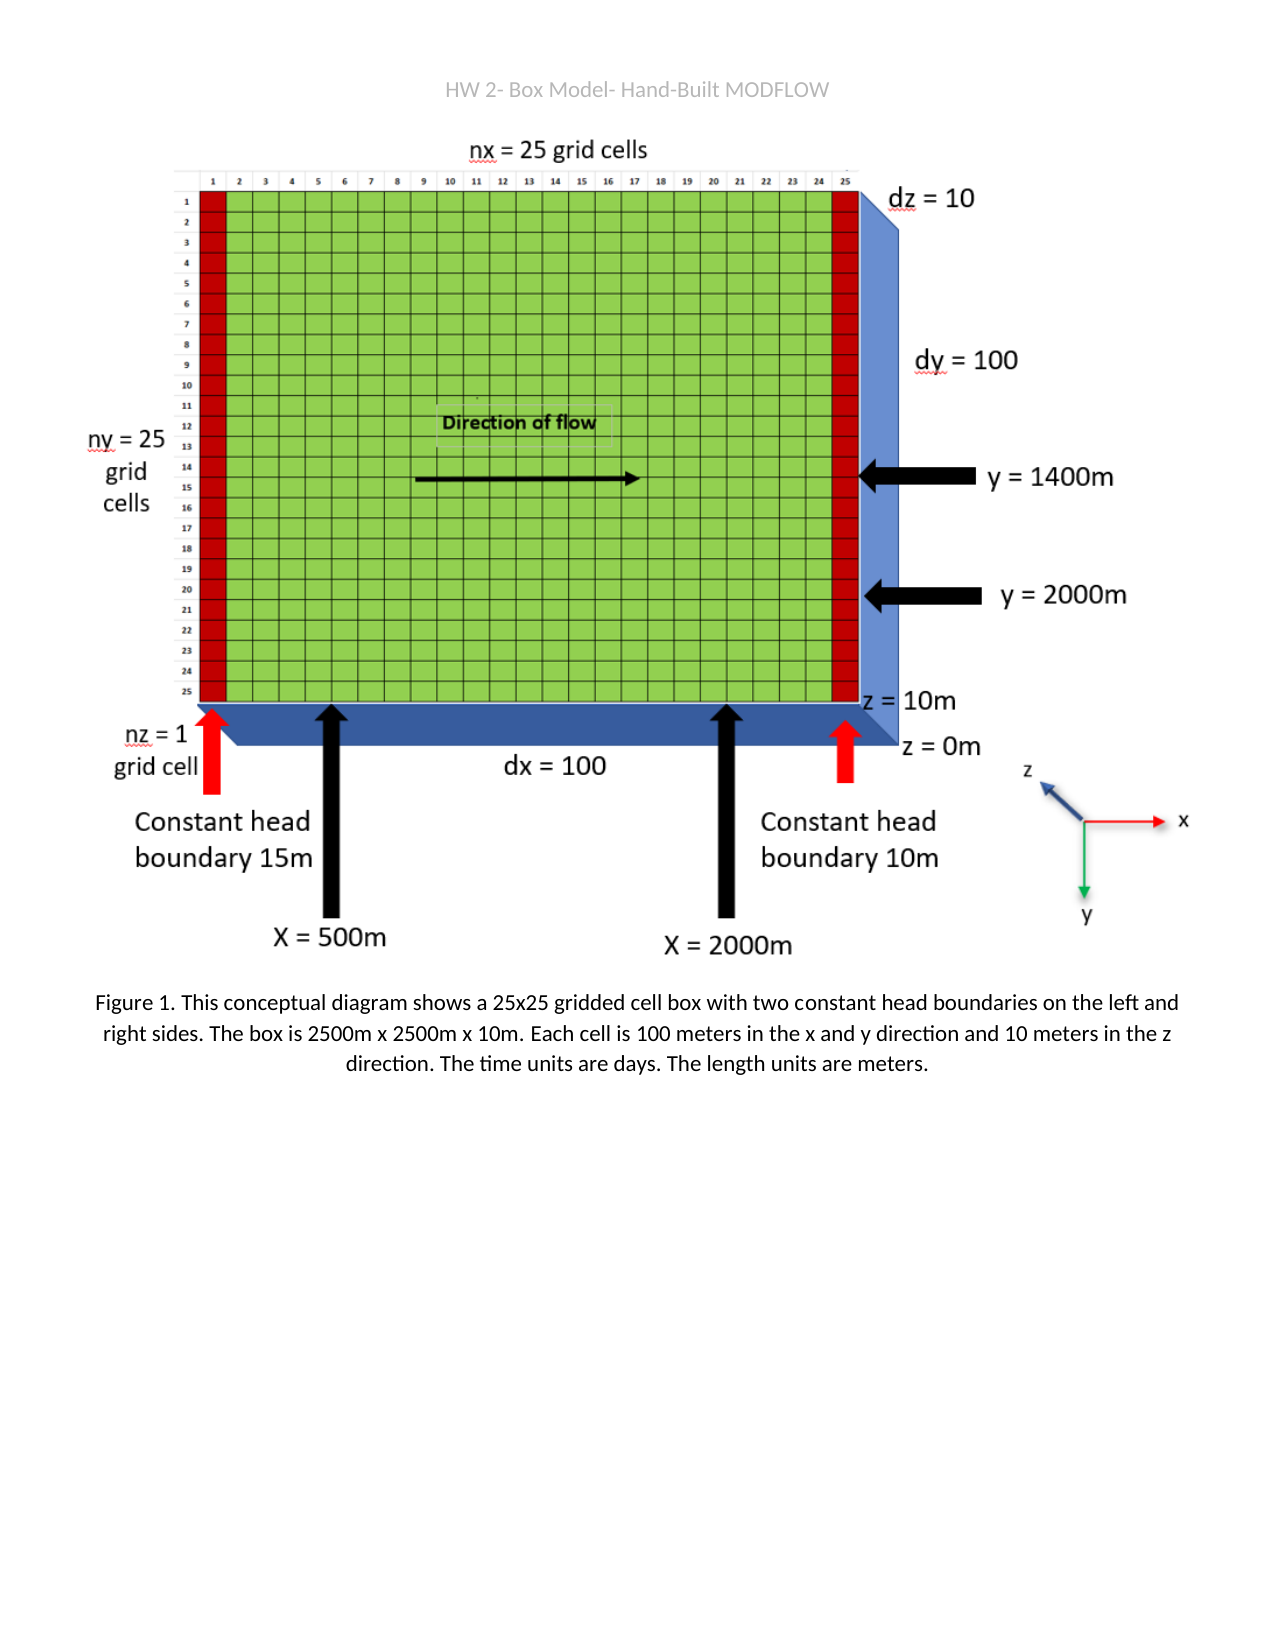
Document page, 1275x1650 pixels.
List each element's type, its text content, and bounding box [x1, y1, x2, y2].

picture [75, 121, 1200, 972]
text Figure 1. This conceptual diagram shows a 25x25 gridded cell box with two constant head boundaries on the left and right sides. The box is 2500m x 2500m x 10m. Each cell is 100 meters in the x and y direction and 10 meters in the z direction. The time units are days. The length units are meters. [75, 988, 1200, 1077]
